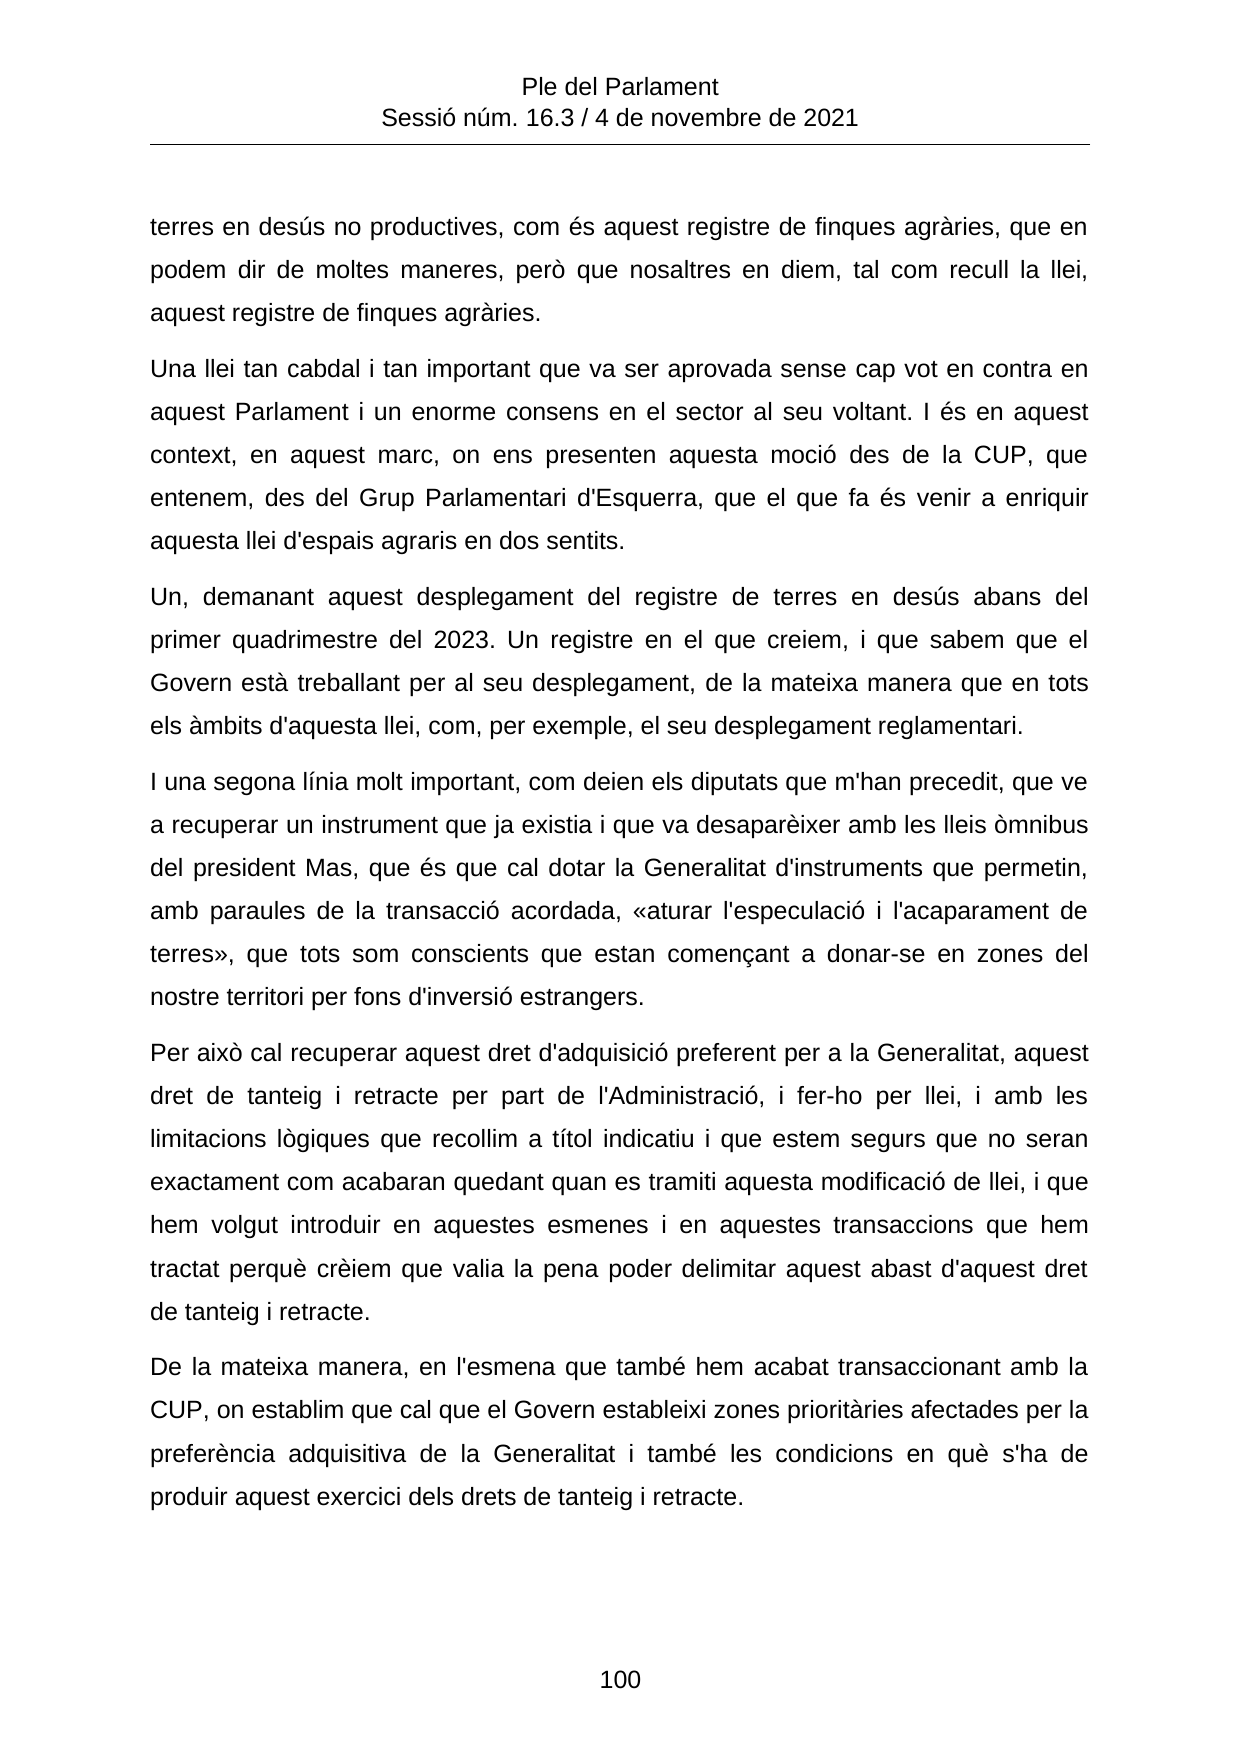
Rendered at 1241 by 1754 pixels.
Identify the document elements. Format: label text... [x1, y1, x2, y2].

text Per això cal recuperar aquest dret d'adquisició preferent per a la Generalitat, aquest dret de tanteig i retracte per part de l'Administració, i fer-ho per llei, i amb les limitacions lògiques que recollim a títol indicatiu i que estem segurs que no seran exactament com acabaran quedant quan es tramiti aquesta modificació de llei, i que hem volgut introduir en aquestes esmenes i en aquestes transaccions que hem tractat perquè crèiem que valia la pena poder delimitar aquest abast d'aquest dret de tanteig i retracte. [150, 1038, 1090, 1326]
text Una llei tan cabdal i tan important que va ser aprovada sense cap vot en contra en aquest Parlament i un enorme consens en el sector al seu voltant. I és en aquest context, en aquest marc, on ens presenten aquesta moció des de la CUP, que entenem, des del Grup Parlamentari d'Esquerra, que el que fa és venir a enriquir aquesta llei d'espais agraris en dos sentits. [150, 354, 1090, 555]
text De la mateixa manera, en l'esmena que també hem acabat transaccionant amb la CUP, on establim que cal que el Govern estableixi zones prioritàries afectades per la preferència adquisitiva de la Generalitat i també les condicions en què s'ha de produir aquest exercici dels drets de tanteig i retracte. [150, 1352, 1090, 1511]
text Un, demanant aquest desplegament del registre de terres en desús abans del primer quadrimestre del 2023. Un registre en el que creiem, i que sabem que el Govern està treballant per al seu desplegament, de la mateixa manera que en tots els àmbits d'aquesta llei, com, per exemple, el seu desplegament reglamentari. [150, 582, 1090, 740]
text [150, 212, 1090, 327]
text I una segona línia molt important, com deien els diputats que m'han precedit, que ve a recuperar un instrument que ja existia i que va desaparèixer amb les lleis òmnibus del president Mas, que és que cal dotar la Generalitat d'instruments que permetin, amb paraules de la transacció acordada, «aturar l'especulació i l'acaparament de terres», que tots som conscients que estan començant a donar-se en zones del nostre territori per fons d'inversió estrangers. [150, 767, 1090, 1011]
